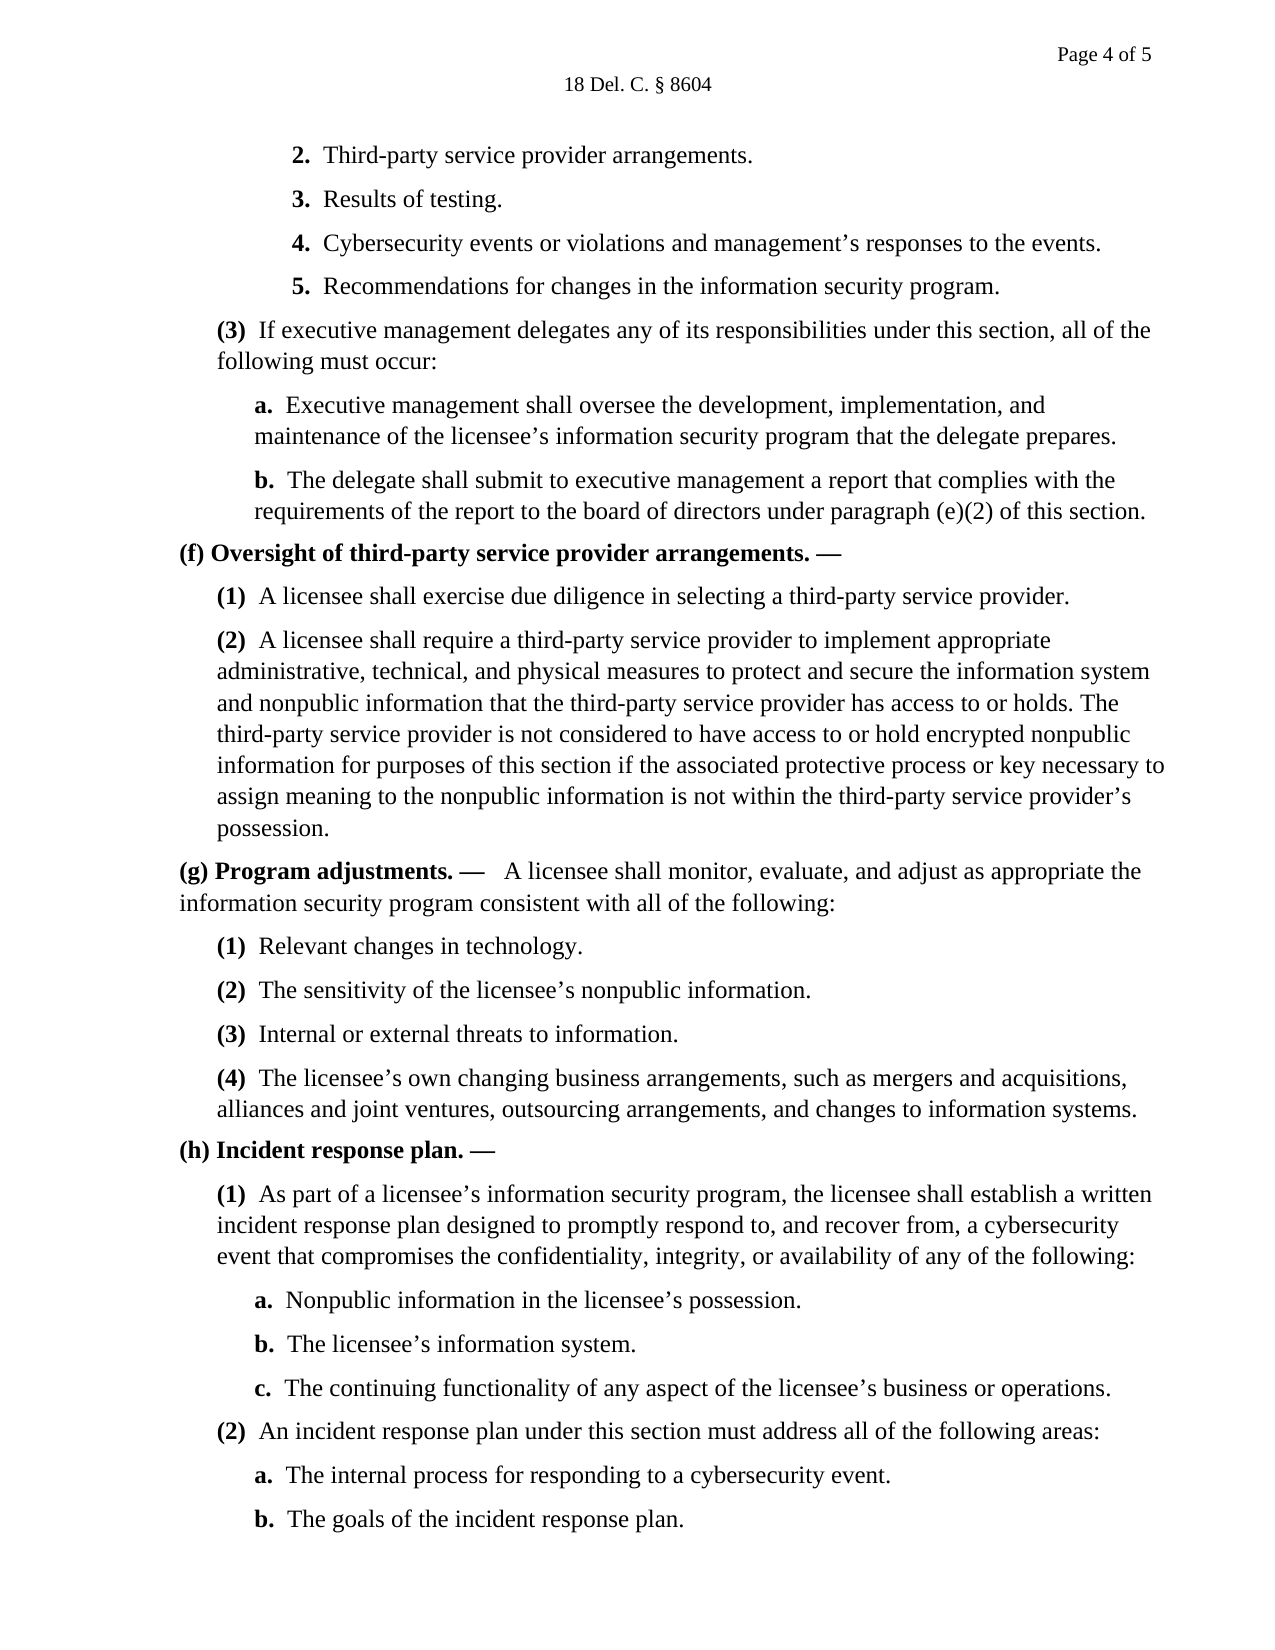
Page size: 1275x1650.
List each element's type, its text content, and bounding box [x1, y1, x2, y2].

text (1) A licensee shall exercise due diligence in selecting a third-party service provider. [217, 579, 1171, 610]
text (3) If executive management delegates any of its responsibilities under this section, all of the following must occur: [217, 313, 1171, 375]
text a. Executive management shall oversee the development, implementation, and maintenance of the licensee’s information security program that the delegate prepares. [254, 388, 1171, 450]
text c. The continuing functionality of any aspect of the licensee’s business or operations. [254, 1370, 1171, 1401]
text b. The goals of the incident response plan. [254, 1501, 1171, 1533]
text 5. Recommendations for changes in the information security program. [292, 269, 1171, 300]
text (h) Incident response plan. — [179, 1135, 1171, 1164]
text 4. Cybersecurity events or violations and management’s responses to the events. [292, 225, 1171, 256]
text 3. Results of testing. [292, 181, 1171, 213]
text (2) An incident response plan under this section must address all of the following areas: [217, 1414, 1171, 1445]
text (g) Program adjustments. — A licensee shall monitor, evaluate, and adjust as appropriate the information security program consistent with all of the following: [179, 854, 1171, 916]
text (2) The sensitivity of the licensee’s nonpublic information. [217, 973, 1171, 1004]
text (2) A licensee shall require a third-party service provider to implement appropriate administrative, technical, and physical measures to protect and secure the information system and nonpublic information that the third-party service provider has access to or holds. The third-party service provider is not considered to have access to or hold encrypted nonpublic information for purposes of this section if the associated protective process or key necessary to assign meaning to the nonpublic information is not within the third-party service provider’s possession. [217, 623, 1171, 841]
text (3) Internal or external threats to information. [217, 1016, 1171, 1048]
text (1) As part of a licensee’s information security program, the licensee shall establish a written incident response plan designed to promptly respond to, and recover from, a cybersecurity event that compromises the confidentiality, integrity, or availability of any of the following: [217, 1176, 1171, 1270]
text (4) The licensee’s own changing business arrangements, such as mergers and acquisitions, alliances and joint ventures, outsourcing arrangements, and changes to information systems. [217, 1060, 1171, 1123]
text b. The delegate shall submit to executive management a report that complies with the requirements of the report to the board of directors under paragraph (e)(2) of this section. [254, 463, 1171, 525]
text a. The internal process for responding to a cybersecurity event. [254, 1458, 1171, 1489]
text a. Nonpublic information in the licensee’s possession. [254, 1283, 1171, 1314]
text 2. Third-party service provider arrangements. [292, 138, 1171, 169]
text (1) Relevant changes in technology. [217, 929, 1171, 960]
text b. The licensee’s information system. [254, 1326, 1171, 1358]
text (f) Oversight of third-party service provider arrangements. — [179, 538, 1171, 566]
